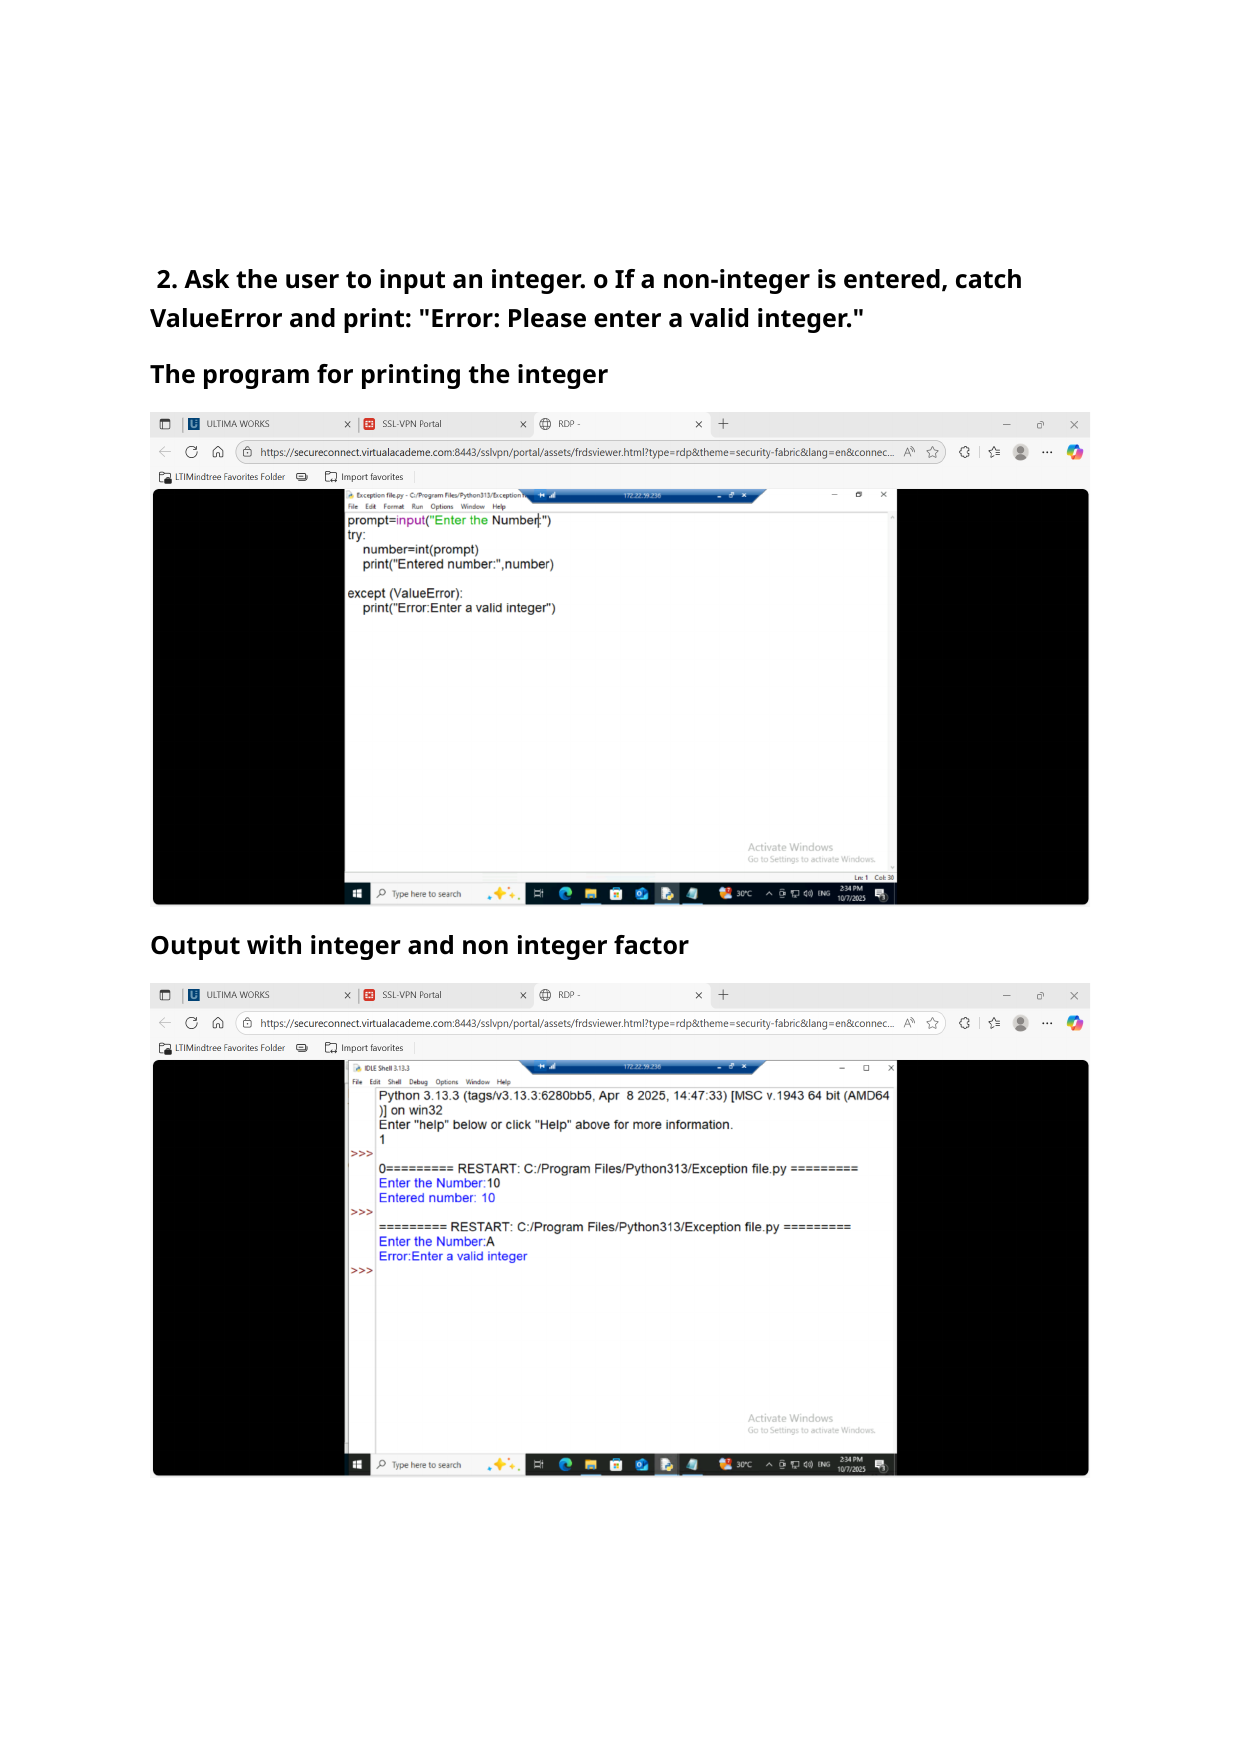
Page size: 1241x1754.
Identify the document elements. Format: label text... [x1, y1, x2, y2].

text Output with integer and non integer factor [150, 928, 1090, 962]
picture [150, 412, 1091, 907]
picture [150, 983, 1091, 1478]
text The program for printing the integer [150, 357, 1090, 391]
text 2. Ask the user to input an integer. o If a non-integer is entered, catch ValueError and print: "Error: Please enter a valid integer." [150, 262, 1090, 335]
